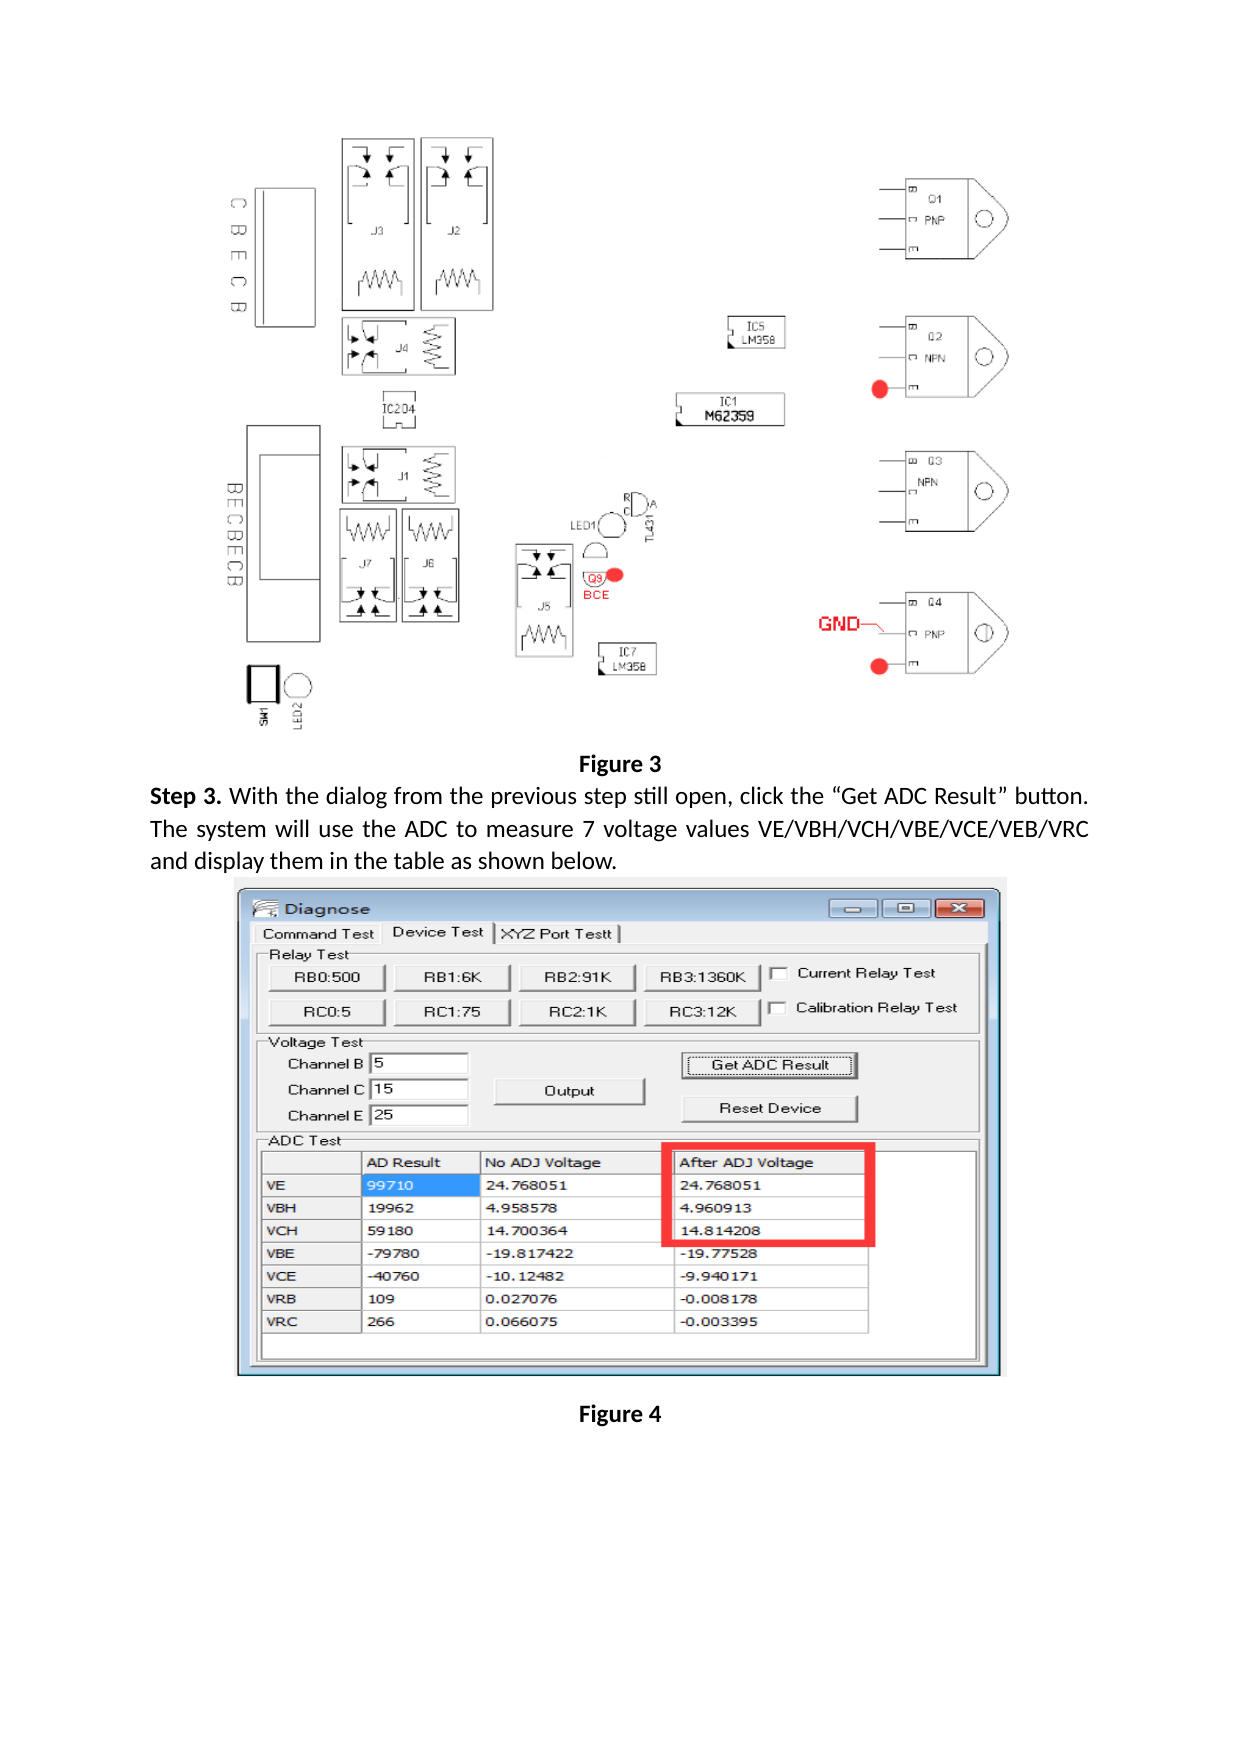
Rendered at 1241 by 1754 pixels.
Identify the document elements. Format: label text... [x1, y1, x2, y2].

text Step 3. With the dialog from the previous step still open, click the “Get ADC Result” button. The system will use the ADC to measure 7 voltage values VE/VBH/VCH/VBE/VCE/VEB/VRC and display them in the table as shown below. [150, 779, 1090, 877]
text Figure 4 [150, 1397, 1090, 1429]
picture [223, 129, 1017, 740]
text Figure 3 [150, 747, 1090, 779]
picture [233, 877, 1007, 1377]
